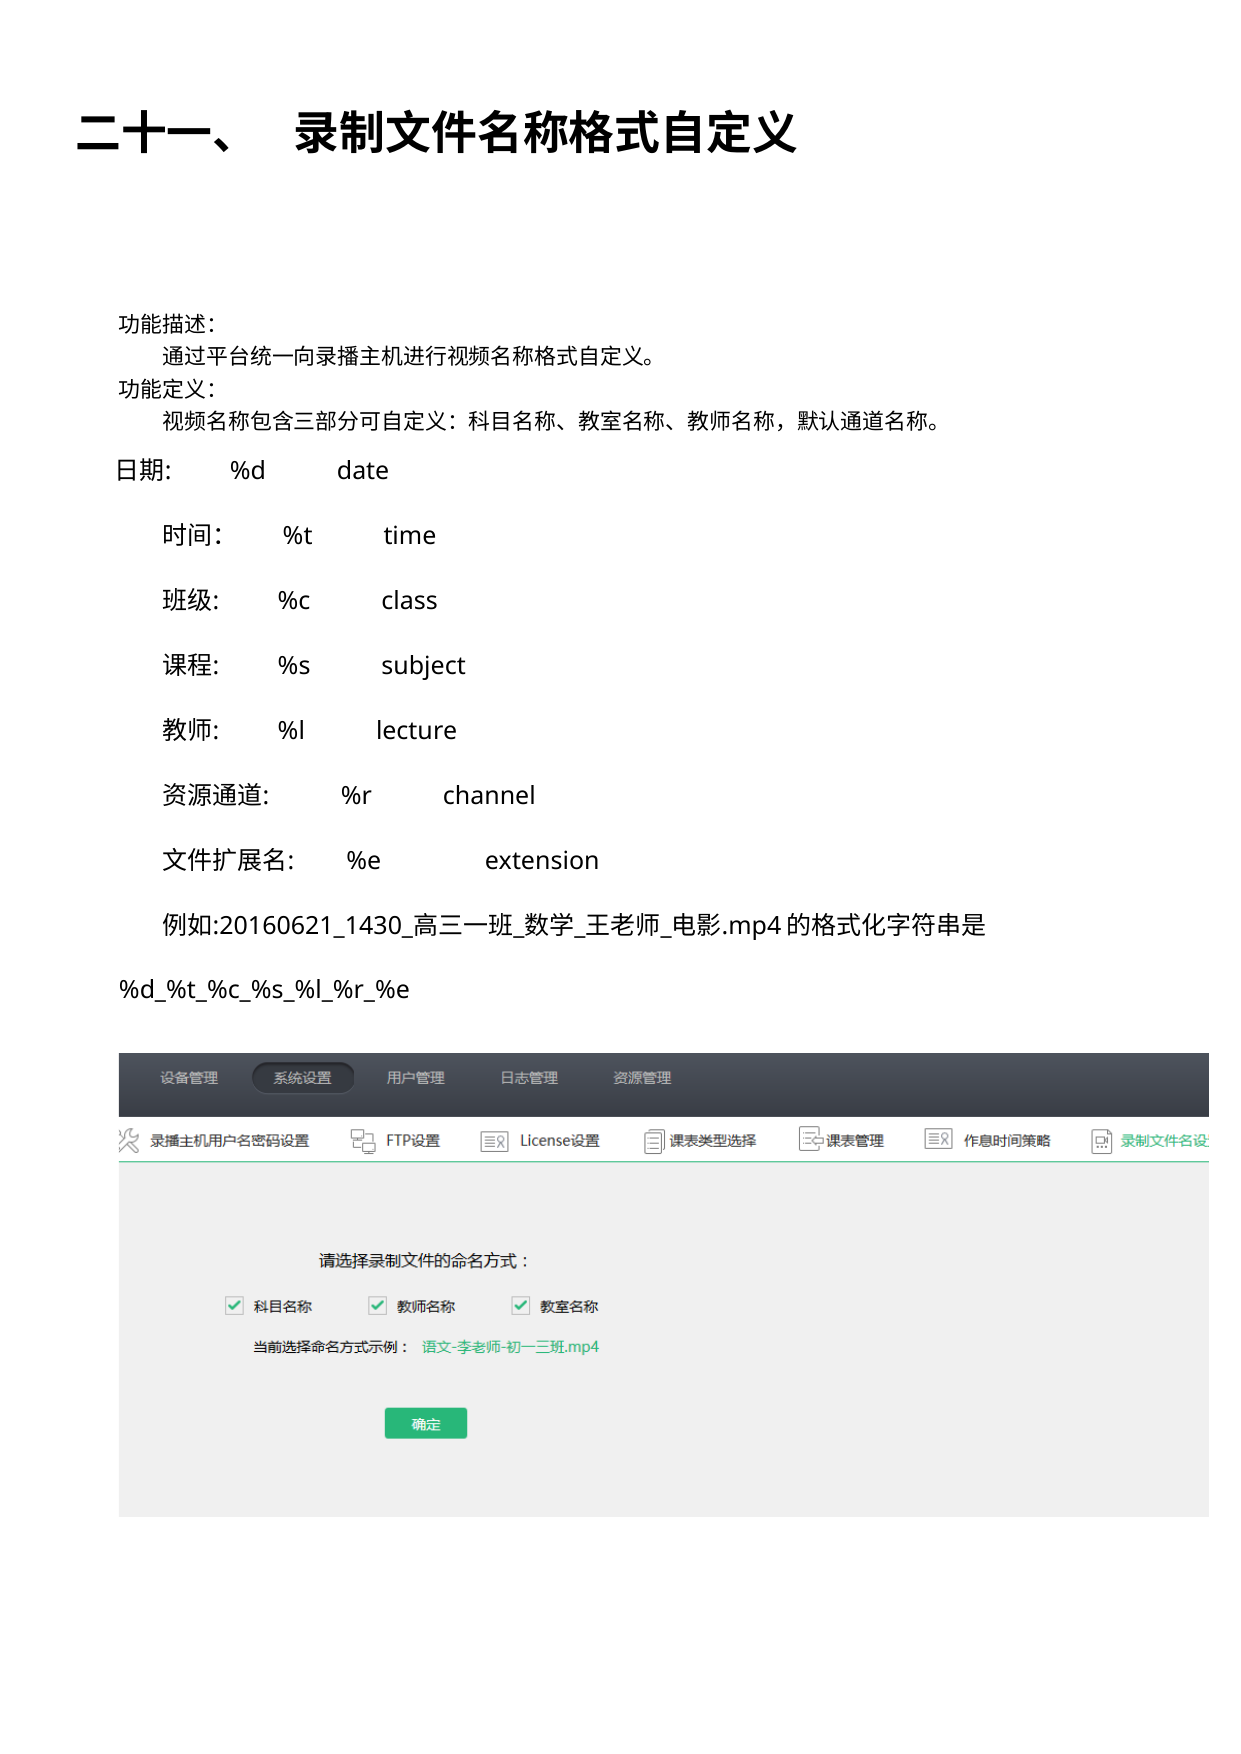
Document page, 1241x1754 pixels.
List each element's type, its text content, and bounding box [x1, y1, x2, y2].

text 日期: %d date [75, 436, 1165, 501]
text 视频名称包含三部分可自定义：科目名称、教室名称、教师名称，默认通道名称。 [119, 404, 1165, 436]
text 教师: %l lecture [119, 696, 1165, 761]
text 功能描述： [119, 306, 1165, 339]
text 班级: %c class [119, 566, 1165, 631]
text 功能定义： [119, 371, 1165, 404]
picture [118, 1053, 1209, 1517]
text 资源通道: %r channel [119, 761, 1165, 826]
subtitle 录制文件名称格式自定义 [75, 81, 1165, 178]
text 时间： %t time [87, 501, 1165, 566]
text 文件扩展名: %e extension [119, 826, 1165, 891]
text 课程: %s subject [119, 631, 1165, 696]
text 例如:20160621_1430_高三一班_数学_王老师_电影.mp4的格式化字符串是 %d_%t_%c_%s_%l_%r_%e [119, 891, 1165, 1053]
text 通过平台统一向录播主机进行视频名称格式自定义。 [119, 339, 1165, 371]
